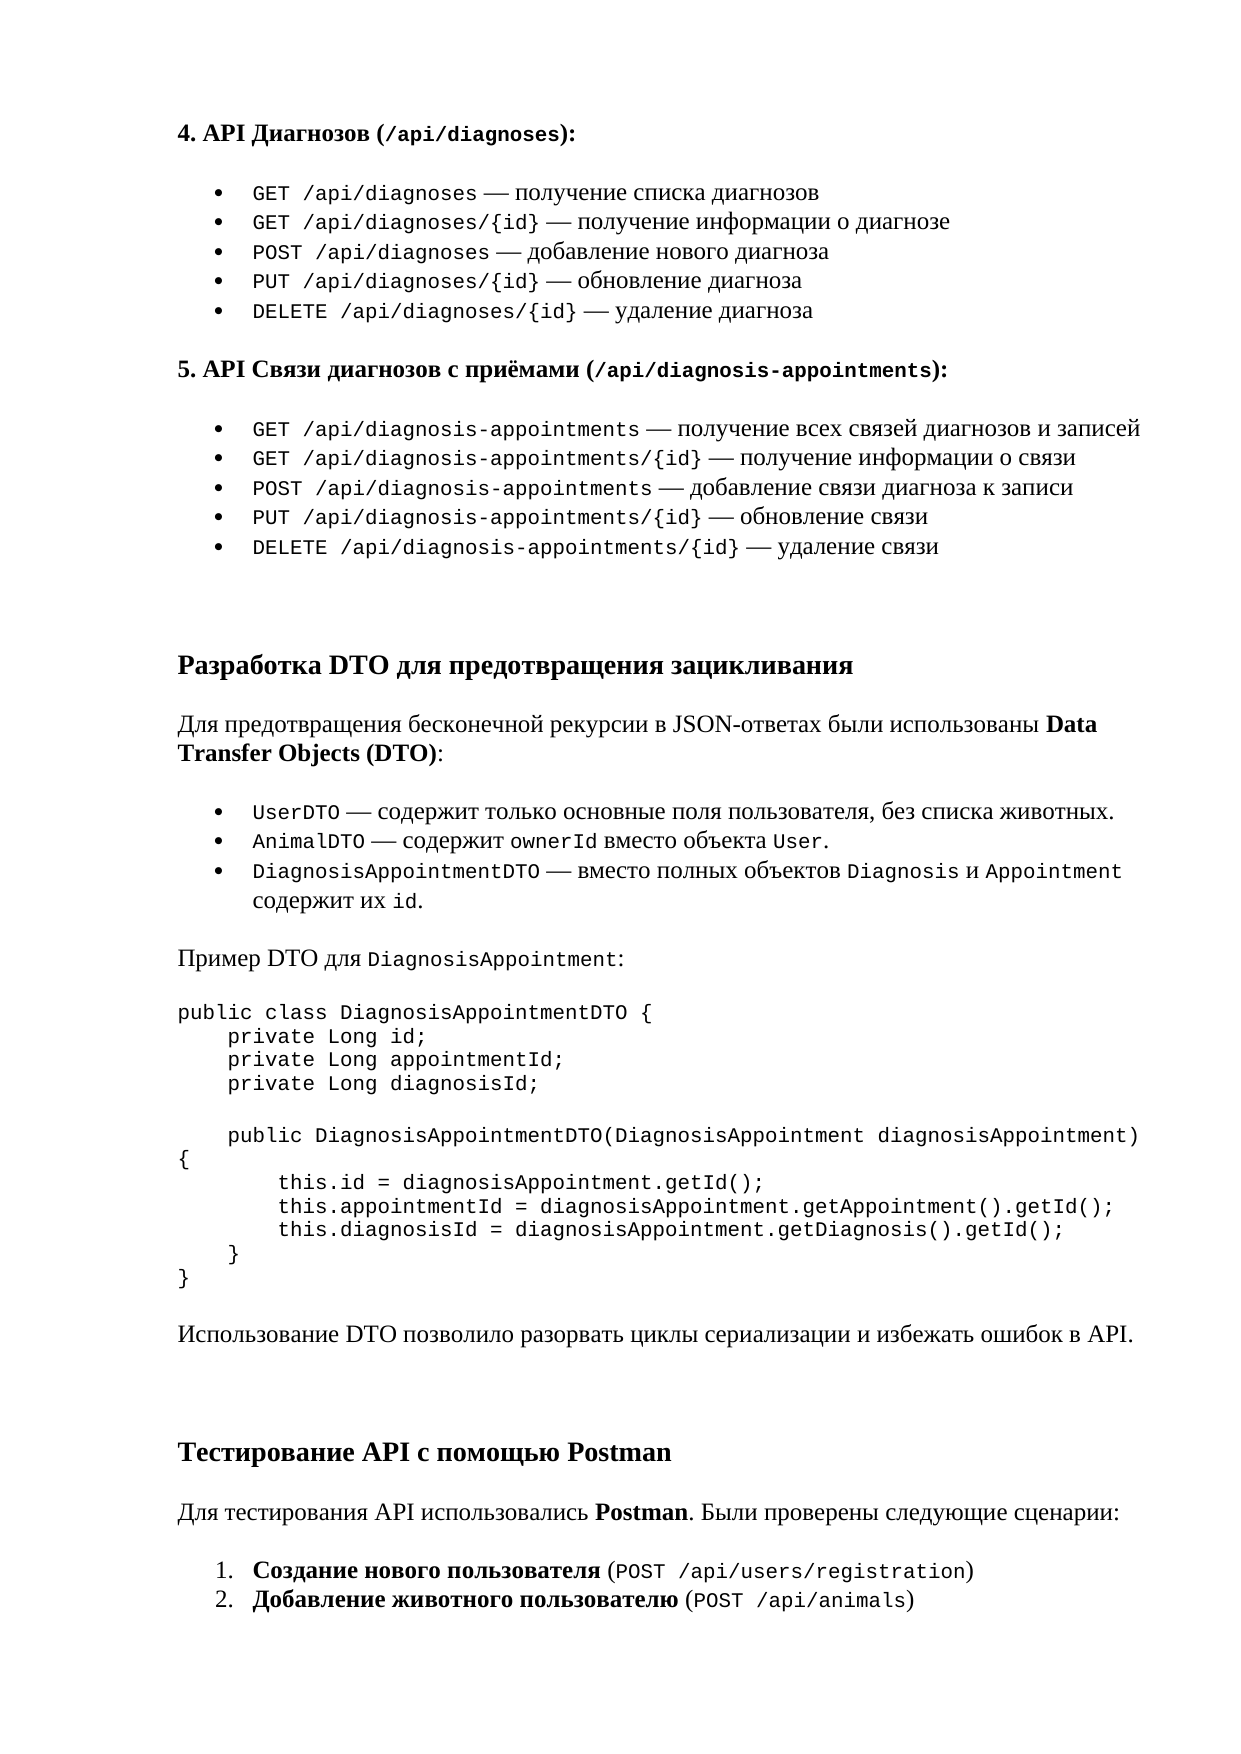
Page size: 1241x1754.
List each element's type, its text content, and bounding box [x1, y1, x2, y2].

list AnimalDTO — содержит ownerId вместо объекта User. [215, 826, 1152, 855]
text this.id = diagnosisAppointment.getId(); [177, 1172, 1152, 1196]
text this.appointmentId = diagnosisAppointment.getAppointment().getId(); [177, 1196, 1152, 1219]
text } [177, 1267, 1152, 1290]
text Для предотвращения бесконечной рекурсии в JSON-ответах были использованы Data Transfer Objects (DTO): [177, 709, 1152, 767]
text 4. API Диагнозов (/api/diagnoses): [177, 118, 1152, 148]
list UserDTO — содержит только основные поля пользователя, без списка животных. [215, 796, 1152, 826]
list GET /api/diagnosis-appointments — получение всех связей диагнозов и записей [215, 413, 1152, 442]
list DELETE /api/diagnosis-appointments/{id} — удаление связи [215, 531, 1152, 561]
list DELETE /api/diagnoses/{id} — удаление диагноза [215, 295, 1152, 325]
text Разработка DTO для предотвращения зацикливания [177, 648, 1152, 680]
text private Long diagnosisId; [177, 1073, 1152, 1097]
text 5. API Связи диагнозов с приёмами (/api/diagnosis-appointments): [177, 354, 1152, 383]
text private Long appointmentId; [177, 1049, 1152, 1073]
list Создание нового пользователя (POST /api/users/registration) [215, 1555, 1152, 1584]
text private Long id; [177, 1026, 1152, 1049]
text Для тестирования API использовались Postman. Были проверены следующие сценарии: [177, 1497, 1152, 1526]
list POST /api/diagnosis-appointments — добавление связи диагноза к записи [215, 472, 1152, 501]
text Тестирование API с помощью Postman [177, 1435, 1152, 1468]
list POST /api/diagnoses — добавление нового диагноза [215, 236, 1152, 266]
text } [177, 1243, 1152, 1267]
text public class DiagnosisAppointmentDTO { [177, 1002, 1152, 1026]
list GET /api/diagnoses/{id} — получение информации о диагнозе [215, 206, 1152, 236]
list DiagnosisAppointmentDTO — вместо полных объектов Diagnosis и Appointment содержит их id. [215, 855, 1152, 914]
text Пример DTO для DiagnosisAppointment: [177, 943, 1152, 973]
list PUT /api/diagnosis-appointments/{id} — обновление связи [215, 501, 1152, 531]
list PUT /api/diagnoses/{id} — обновление диагноза [215, 266, 1152, 295]
list GET /api/diagnosis-appointments/{id} — получение информации о связи [215, 442, 1152, 472]
text Использование DTO позволило разорвать циклы сериализации и избежать ошибок в API. [177, 1319, 1152, 1348]
text public DiagnosisAppointmentDTO(DiagnosisAppointment diagnosisAppointment) { [177, 1125, 1152, 1172]
list Добавление животного пользователю (POST /api/animals) [215, 1584, 1152, 1614]
list GET /api/diagnoses — получение списка диагнозов [215, 177, 1152, 206]
text this.diagnosisId = diagnosisAppointment.getDiagnosis().getId(); [177, 1219, 1152, 1243]
